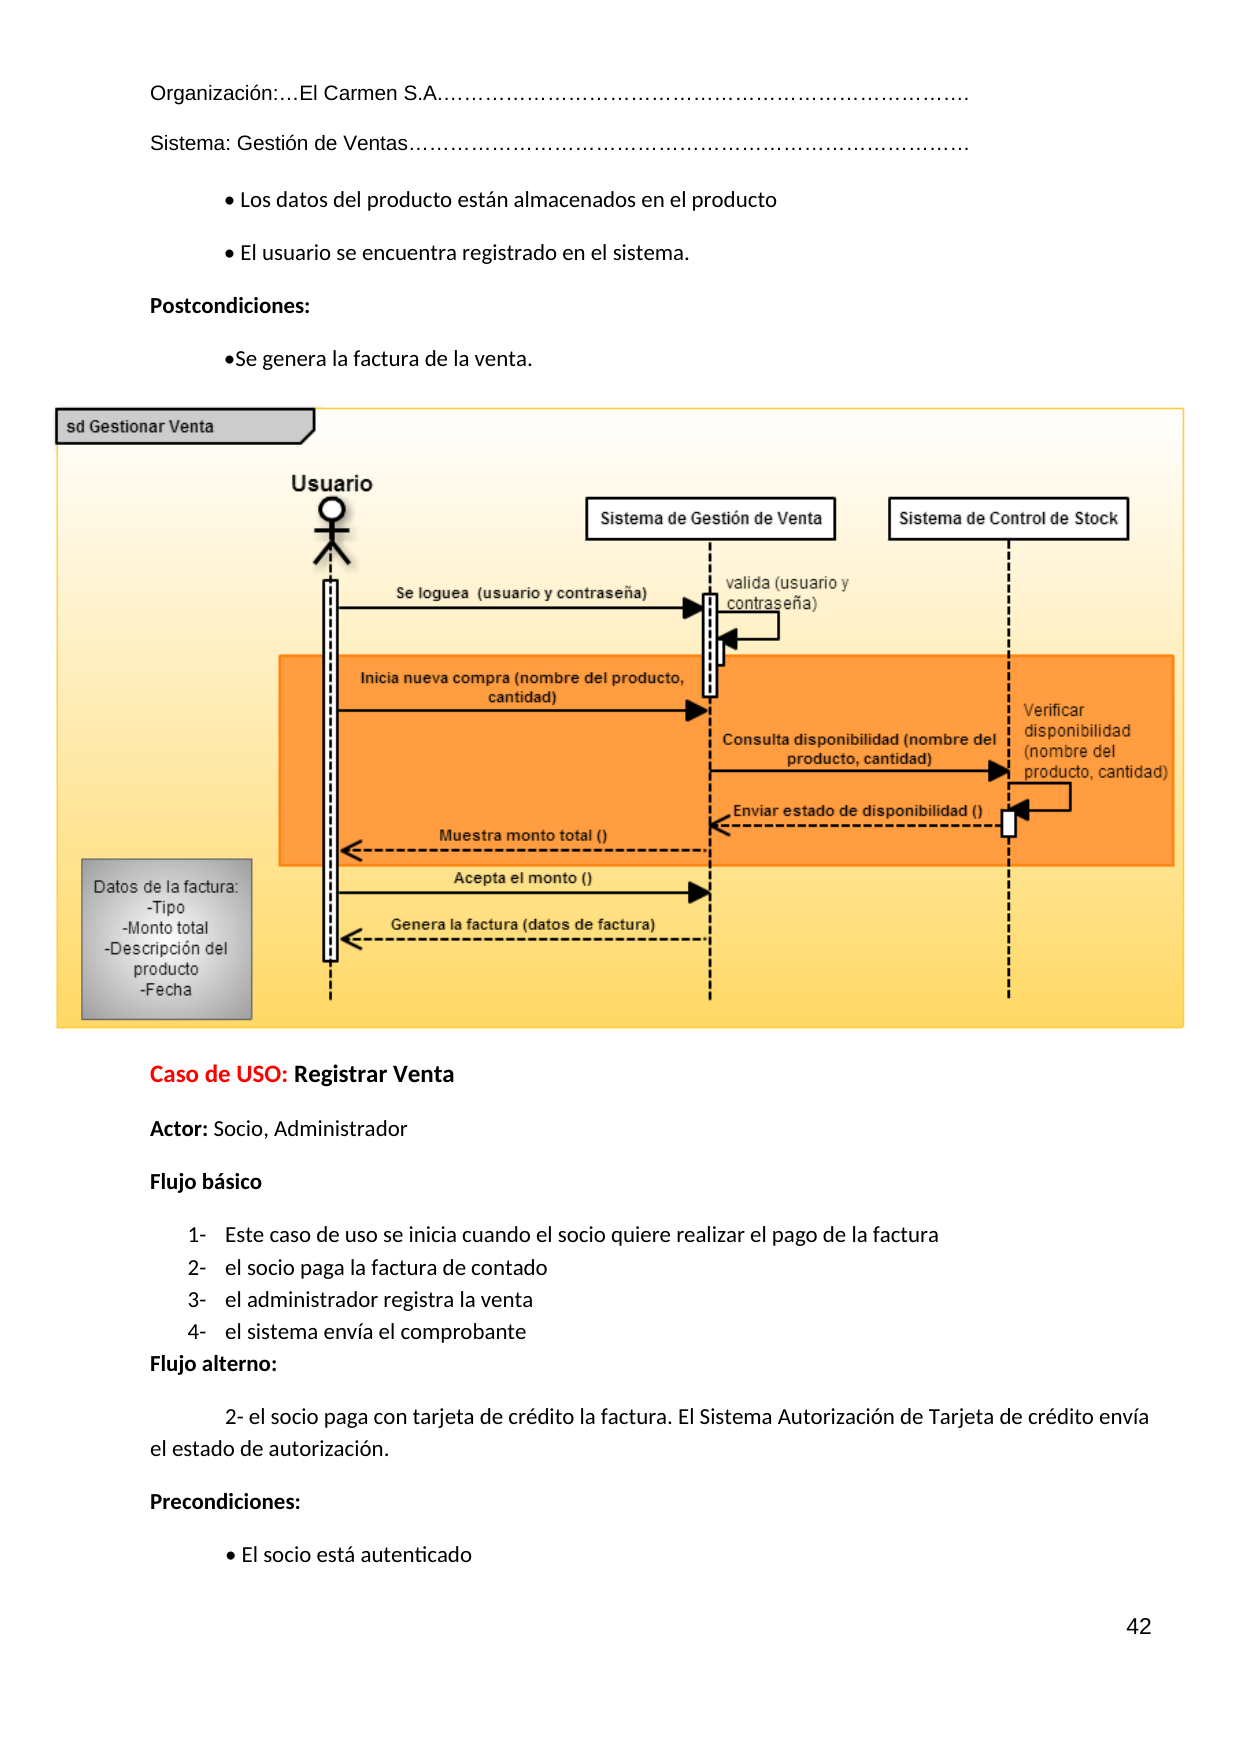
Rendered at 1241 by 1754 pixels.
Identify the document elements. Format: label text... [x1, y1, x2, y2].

text • El socio está autenticado [150, 1540, 1152, 1568]
list el sistema envía el comprobante [187, 1317, 1152, 1345]
text 2- el socio paga con tarjeta de crédito la factura. El Sistema Autorización de Tarjeta de crédito envía el estado de autorización. [150, 1402, 1152, 1462]
list el socio paga la factura de contado [187, 1253, 1152, 1281]
list el administrador registra la venta [187, 1285, 1152, 1313]
text • Los datos del producto están almacenados en el producto [150, 185, 1152, 213]
text Flujo básico [150, 1167, 1152, 1195]
text Caso de USO: Registrar Venta [150, 1058, 1152, 1089]
text •Se genera la factura de la venta. [150, 344, 1152, 372]
list Este caso de uso se inicia cuando el socio quiere realizar el pago de la factura [187, 1220, 1152, 1248]
text Postcondiciones: [150, 291, 1152, 319]
text • El usuario se encuentra registrado en el sistema. [150, 238, 1152, 266]
text Flujo alterno: [150, 1349, 1152, 1377]
text Precondiciones: [150, 1487, 1152, 1515]
picture [43, 397, 1198, 1034]
text Actor: Socio, Administrador [150, 1114, 1152, 1142]
